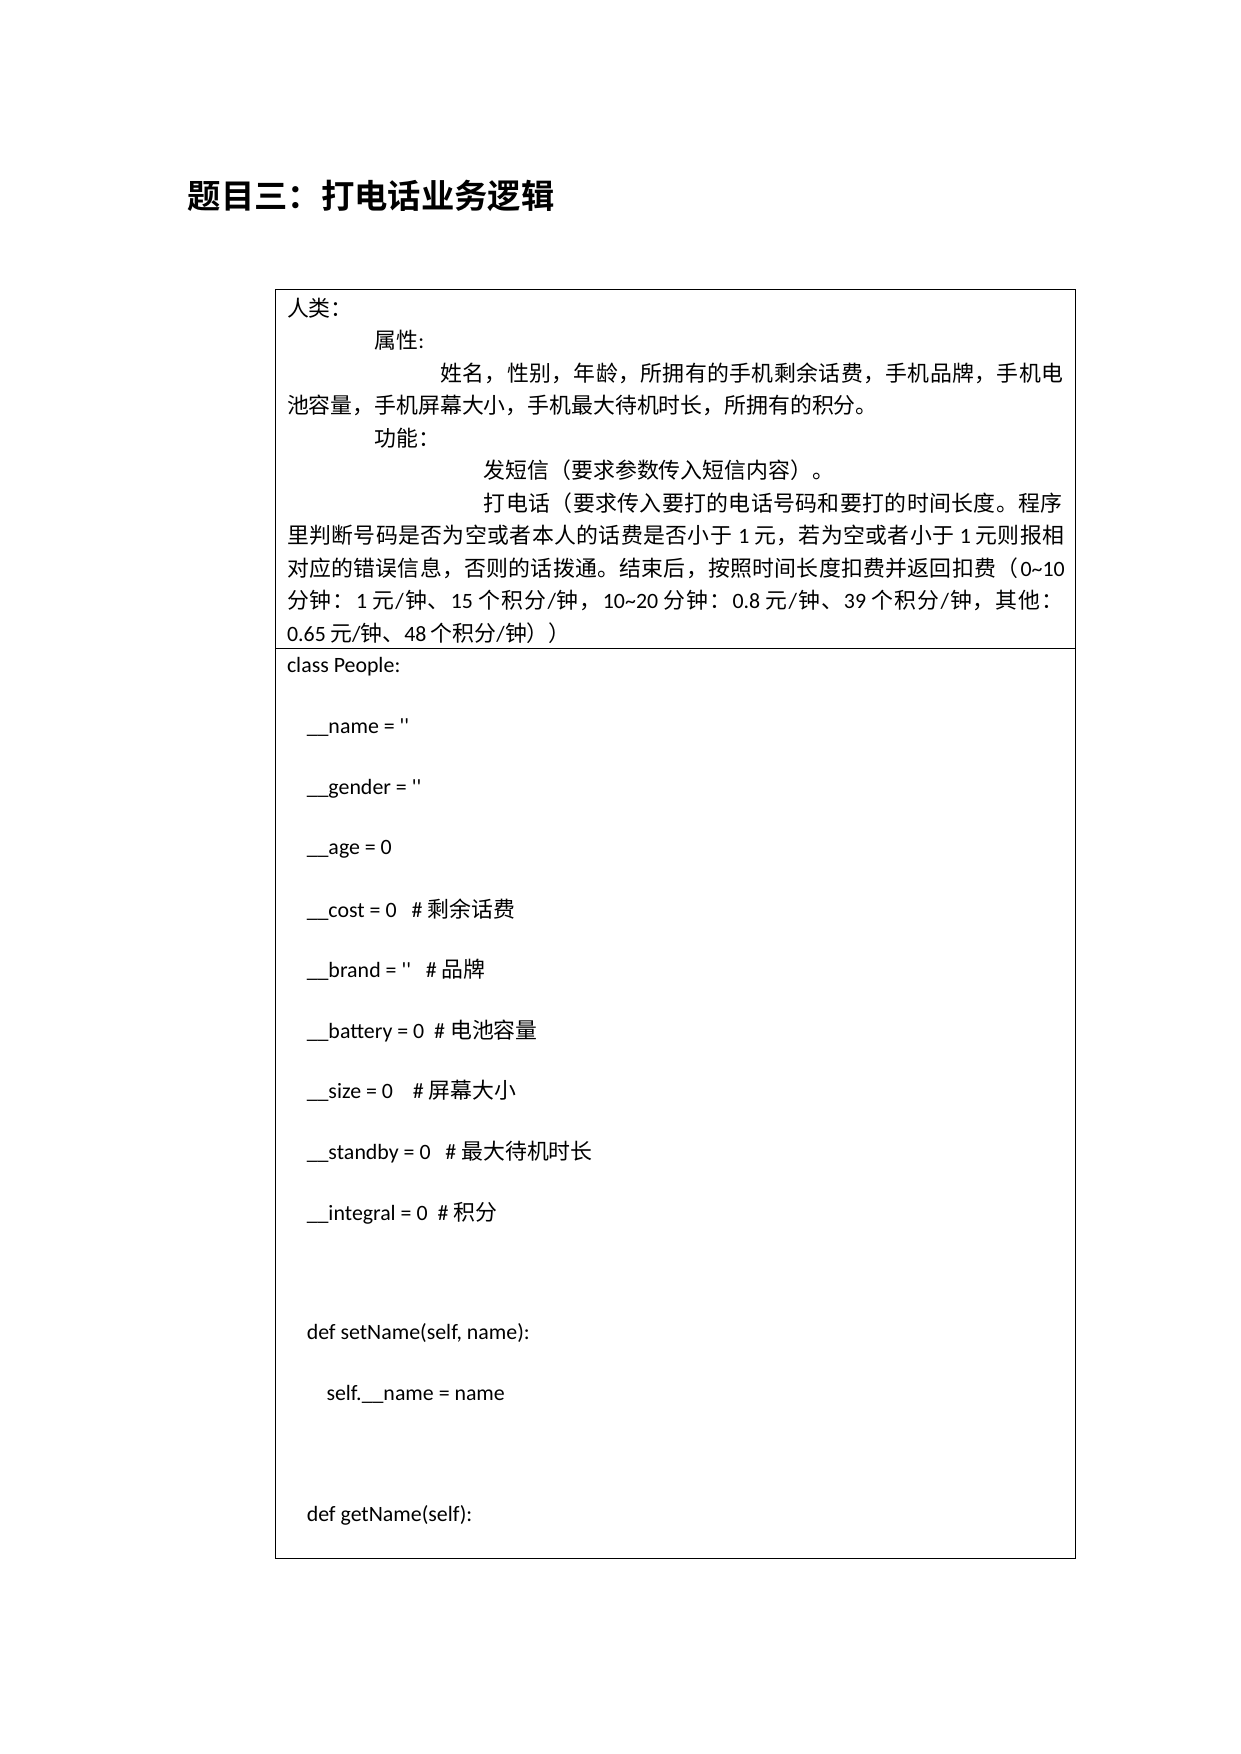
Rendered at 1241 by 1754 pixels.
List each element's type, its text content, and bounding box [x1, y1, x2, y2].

subtitle 题目三：打电话业务逻辑 [187, 162, 1053, 227]
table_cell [276, 649, 1075, 1558]
table_header 人类： 属性: 姓名，性别，年龄，所拥有的手机剩余话费，手机品牌，手机电池容量，手机屏幕大小，手机最大待机时长，所拥有的积分。 功能： 发短信（要求参数传入短信内容）。 打电话（要求传入要打的电话号码和要打的时间长度。程序里判断号码是否为空或者本人的话费是否小于1元，若为空或者小于1元则报相对应的错误信息，否则的话拨通。结束后，按照时间长度扣费并返回扣费（0~10分钟：1元/钟、15个积分/钟，10~20分钟：0.8元/钟、39个积分/钟，其他：0.65元/钟、48个积分/钟）） [276, 290, 1075, 648]
